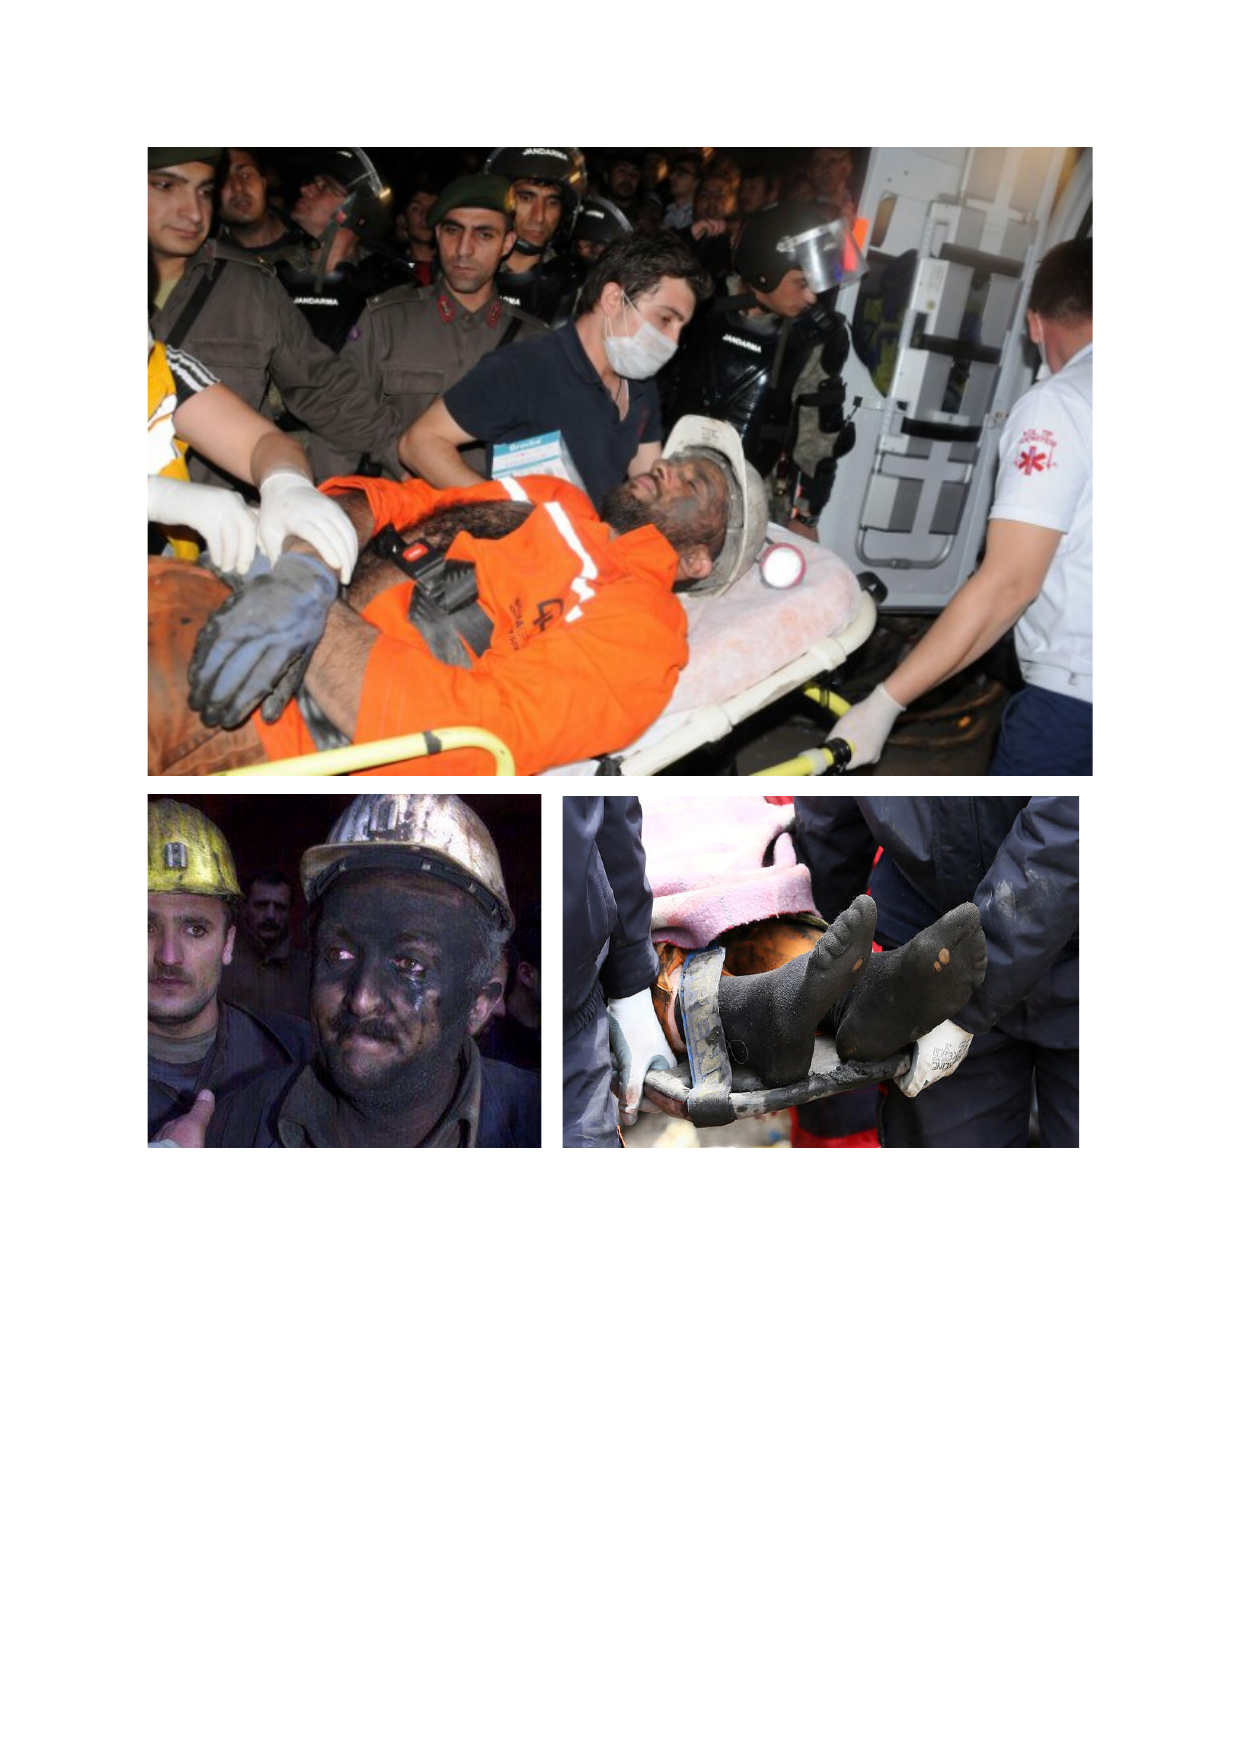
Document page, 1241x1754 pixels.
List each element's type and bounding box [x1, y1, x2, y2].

picture [562, 796, 1080, 1148]
picture [147, 794, 542, 1148]
picture [147, 147, 1093, 776]
